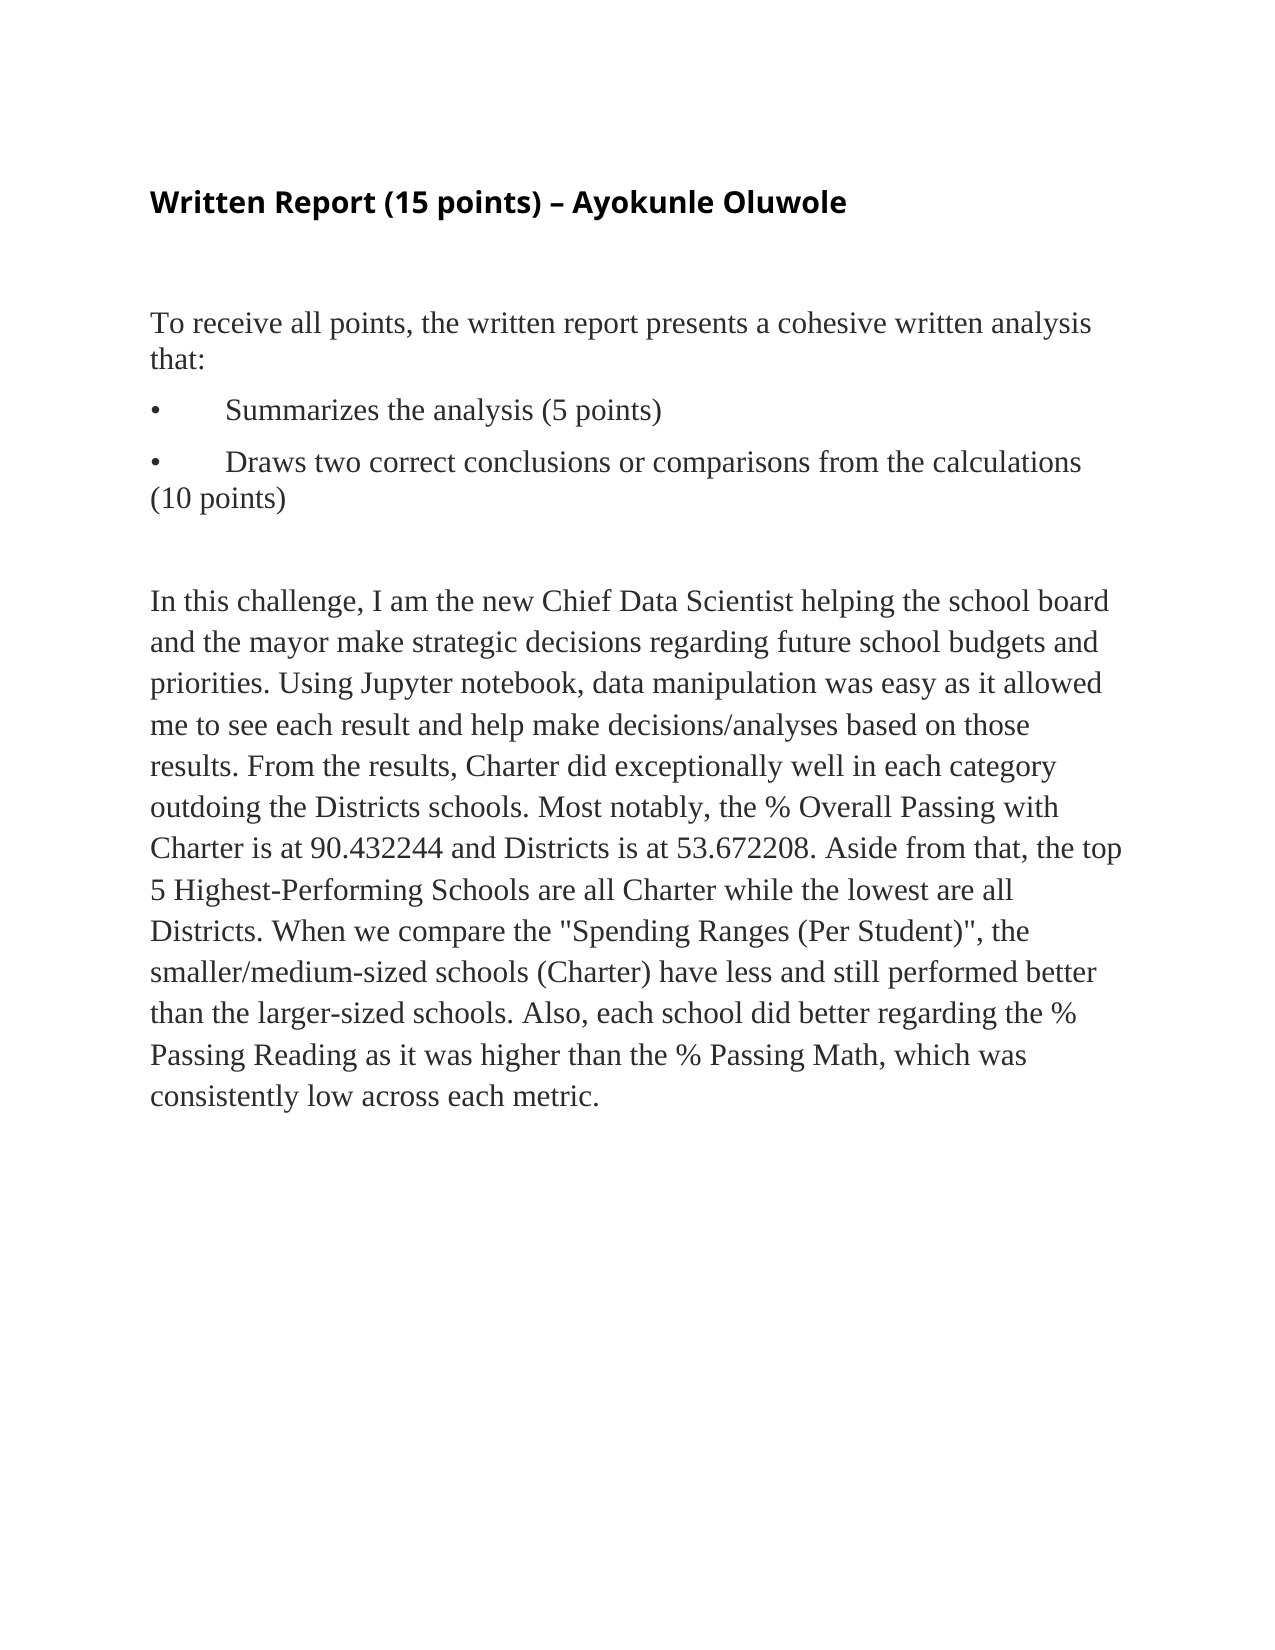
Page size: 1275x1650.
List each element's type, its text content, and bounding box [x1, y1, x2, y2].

text • Draws two correct conclusions or comparisons from the calculations (10 points) [150, 443, 1125, 515]
text • Summarizes the analysis (5 points) [150, 392, 1125, 427]
text In this challenge, I am the new Chief Data Scientist helping the school board and the mayor make strategic decisions regarding future school budgets and priorities. Using Jupyter notebook, data manipulation was easy as it allowed me to see each result and help make decisions/analyses based on those results. From the results, Charter did exceptionally well in each category outdoing the Districts schools. Most notably, the % Overall Passing with Charter is at 90.432244 and Districts is at 53.672208. Aside from that, the top 5 Highest-Performing Schools are all Charter while the lowest are all Districts. When we compare the "Spending Ranges (Per Student)", the smaller/medium-sized schools (Charter) have less and still performed better than the larger-sized schools. Also, each school did better regarding the % Passing Reading as it was higher than the % Passing Math, which was consistently low across each metric. [150, 582, 1125, 1113]
text To receive all points, the written report presents a cohesive written analysis that: [150, 304, 1125, 376]
text Written Report (15 points) – Ayokunle Oluwole [150, 181, 1125, 222]
